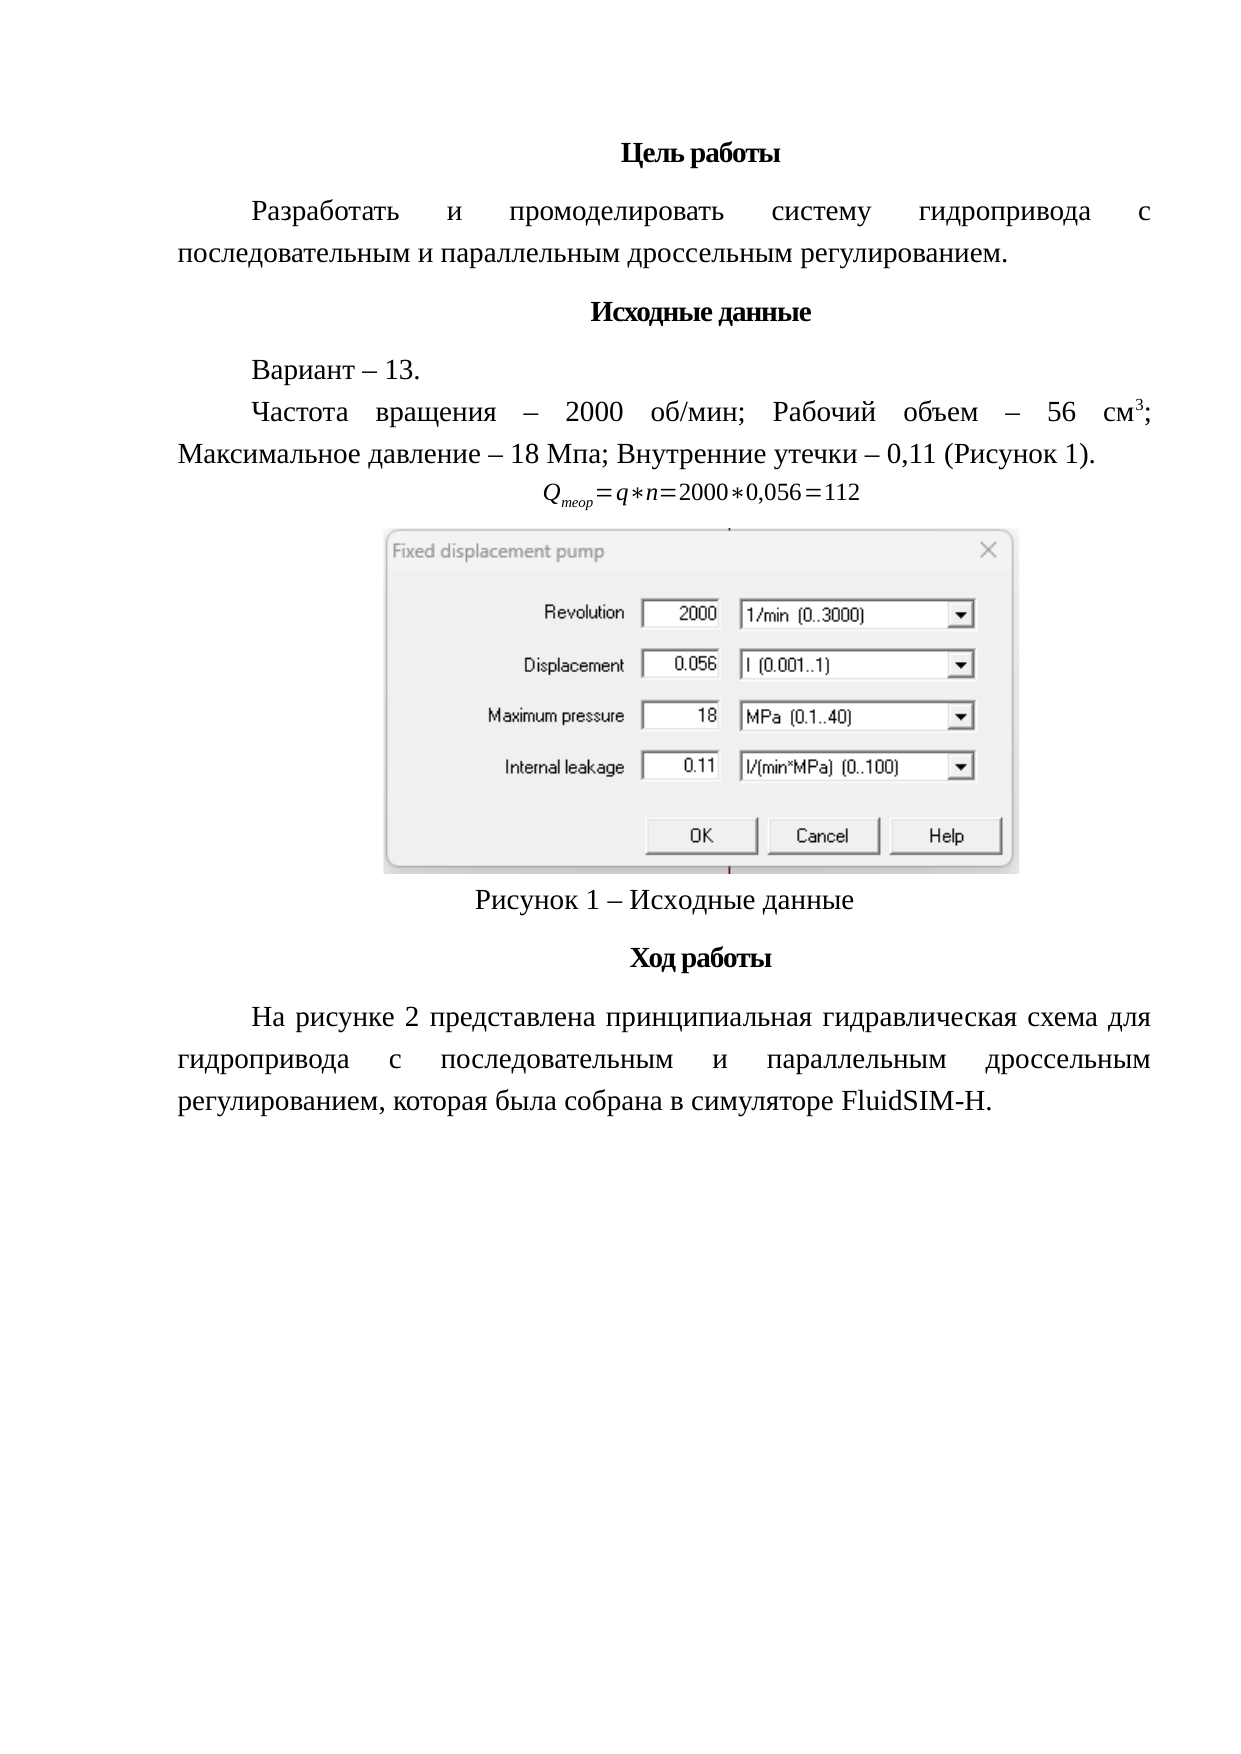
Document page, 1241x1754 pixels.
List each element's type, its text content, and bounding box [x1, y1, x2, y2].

picture [383, 528, 1020, 874]
text Частота вращения – 2000 об/мин; Рабочий объем – 56 см3; Максимальное давление – 18 Мпа; Внутренние утечки – 0,11 (Рисунок 1). [177, 394, 1152, 469]
title Исходные данные [177, 294, 1152, 327]
text Разработать и промоделировать систему гидропривода с последовательным и параллельным дроссельным регулированием. [177, 193, 1152, 269]
text Вариант – 13. [177, 352, 1152, 386]
title Ход работы [177, 940, 1152, 974]
text На рисунке 2 представлена принципиальная гидравлическая схема для гидропривода с последовательным и параллельным дроссельным регулированием, которая была собрана в симуляторе FluidSIM-H. [177, 999, 1152, 1116]
title Цель работы [177, 135, 1152, 168]
